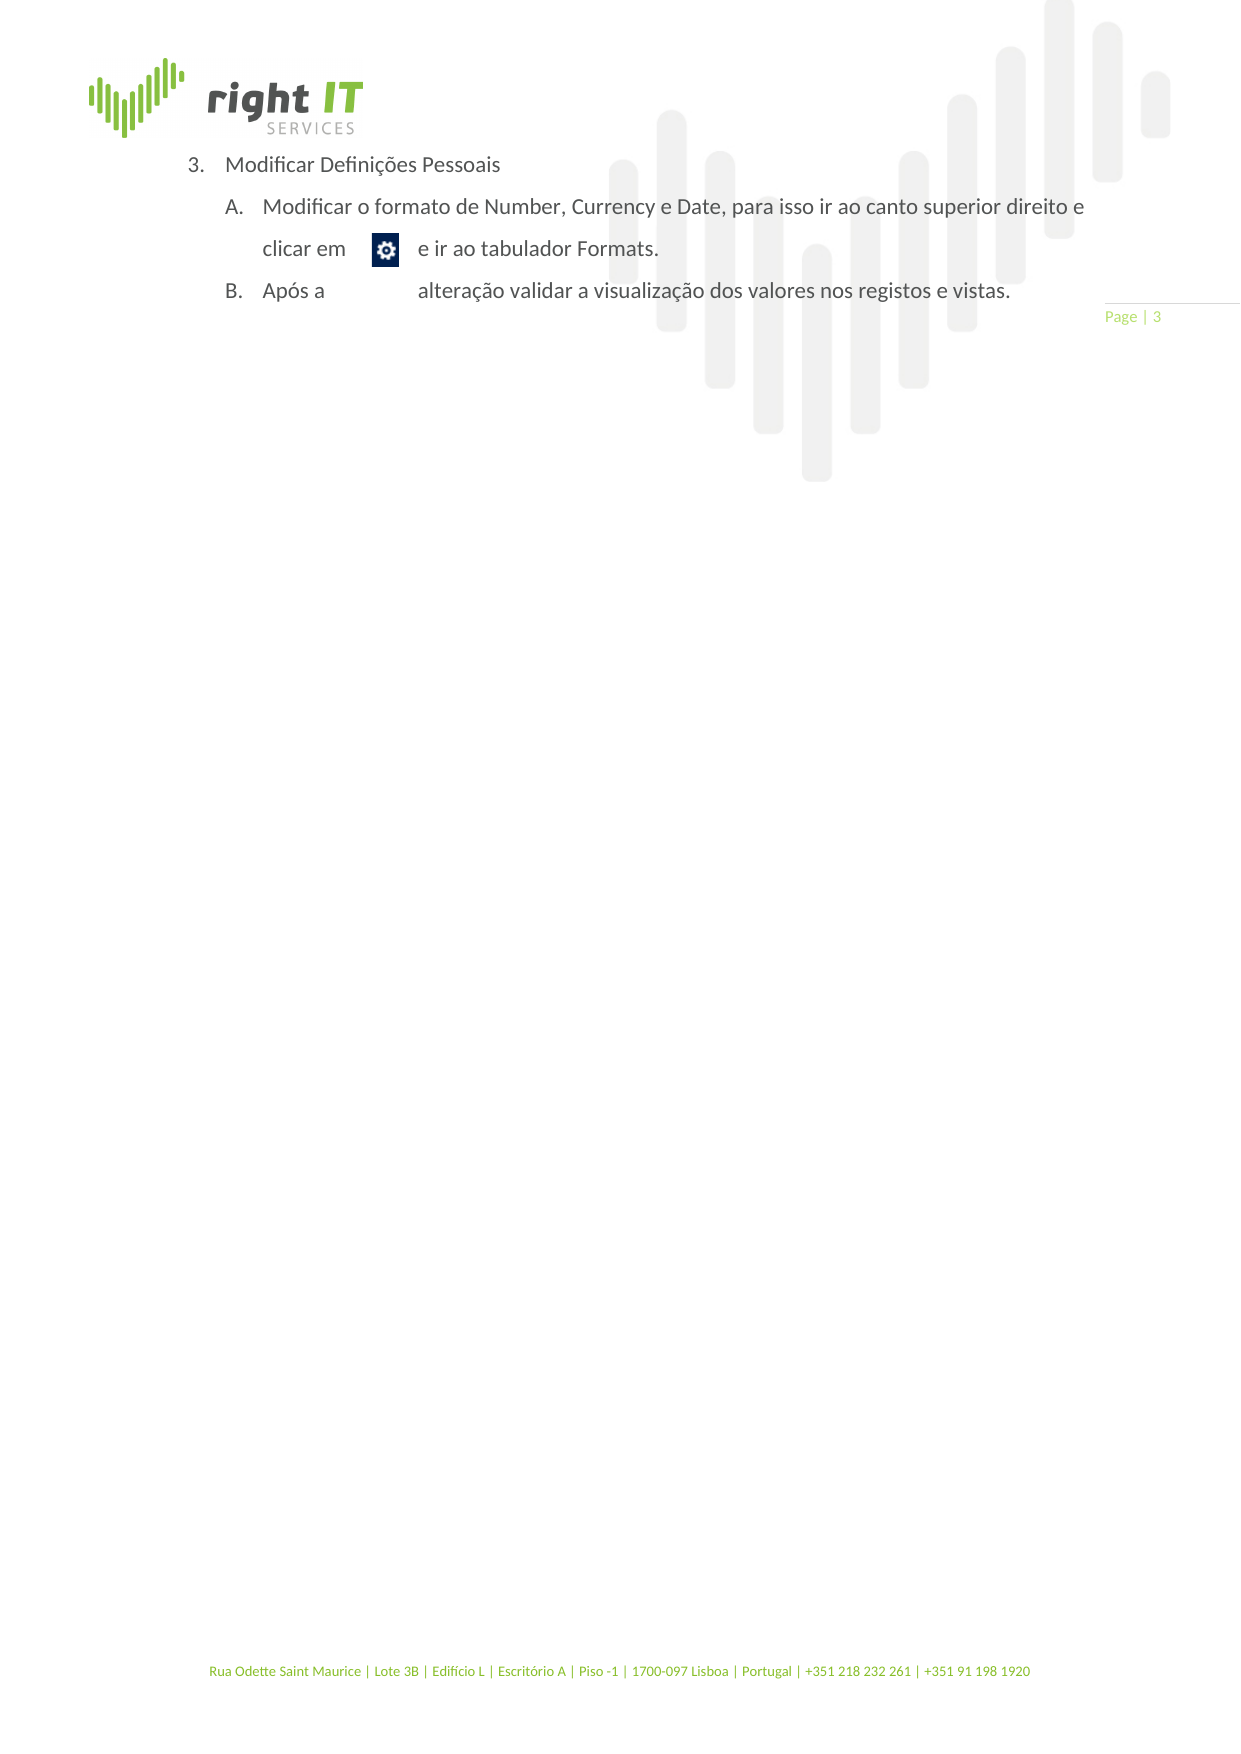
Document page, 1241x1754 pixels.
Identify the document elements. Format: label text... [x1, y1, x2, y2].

picture [608, 0, 1171, 482]
picture [89, 58, 363, 138]
list Modificar o formato de Number, Currency e Date, para isso ir ao canto superior direito e clicar em e ir ao tabulador Formats. [225, 192, 1090, 262]
picture [370, 233, 398, 265]
list Modificar Definições Pessoais [187, 150, 1090, 178]
list Após a alteração validar a visualização dos valores nos registos e vistas. [225, 276, 1090, 304]
